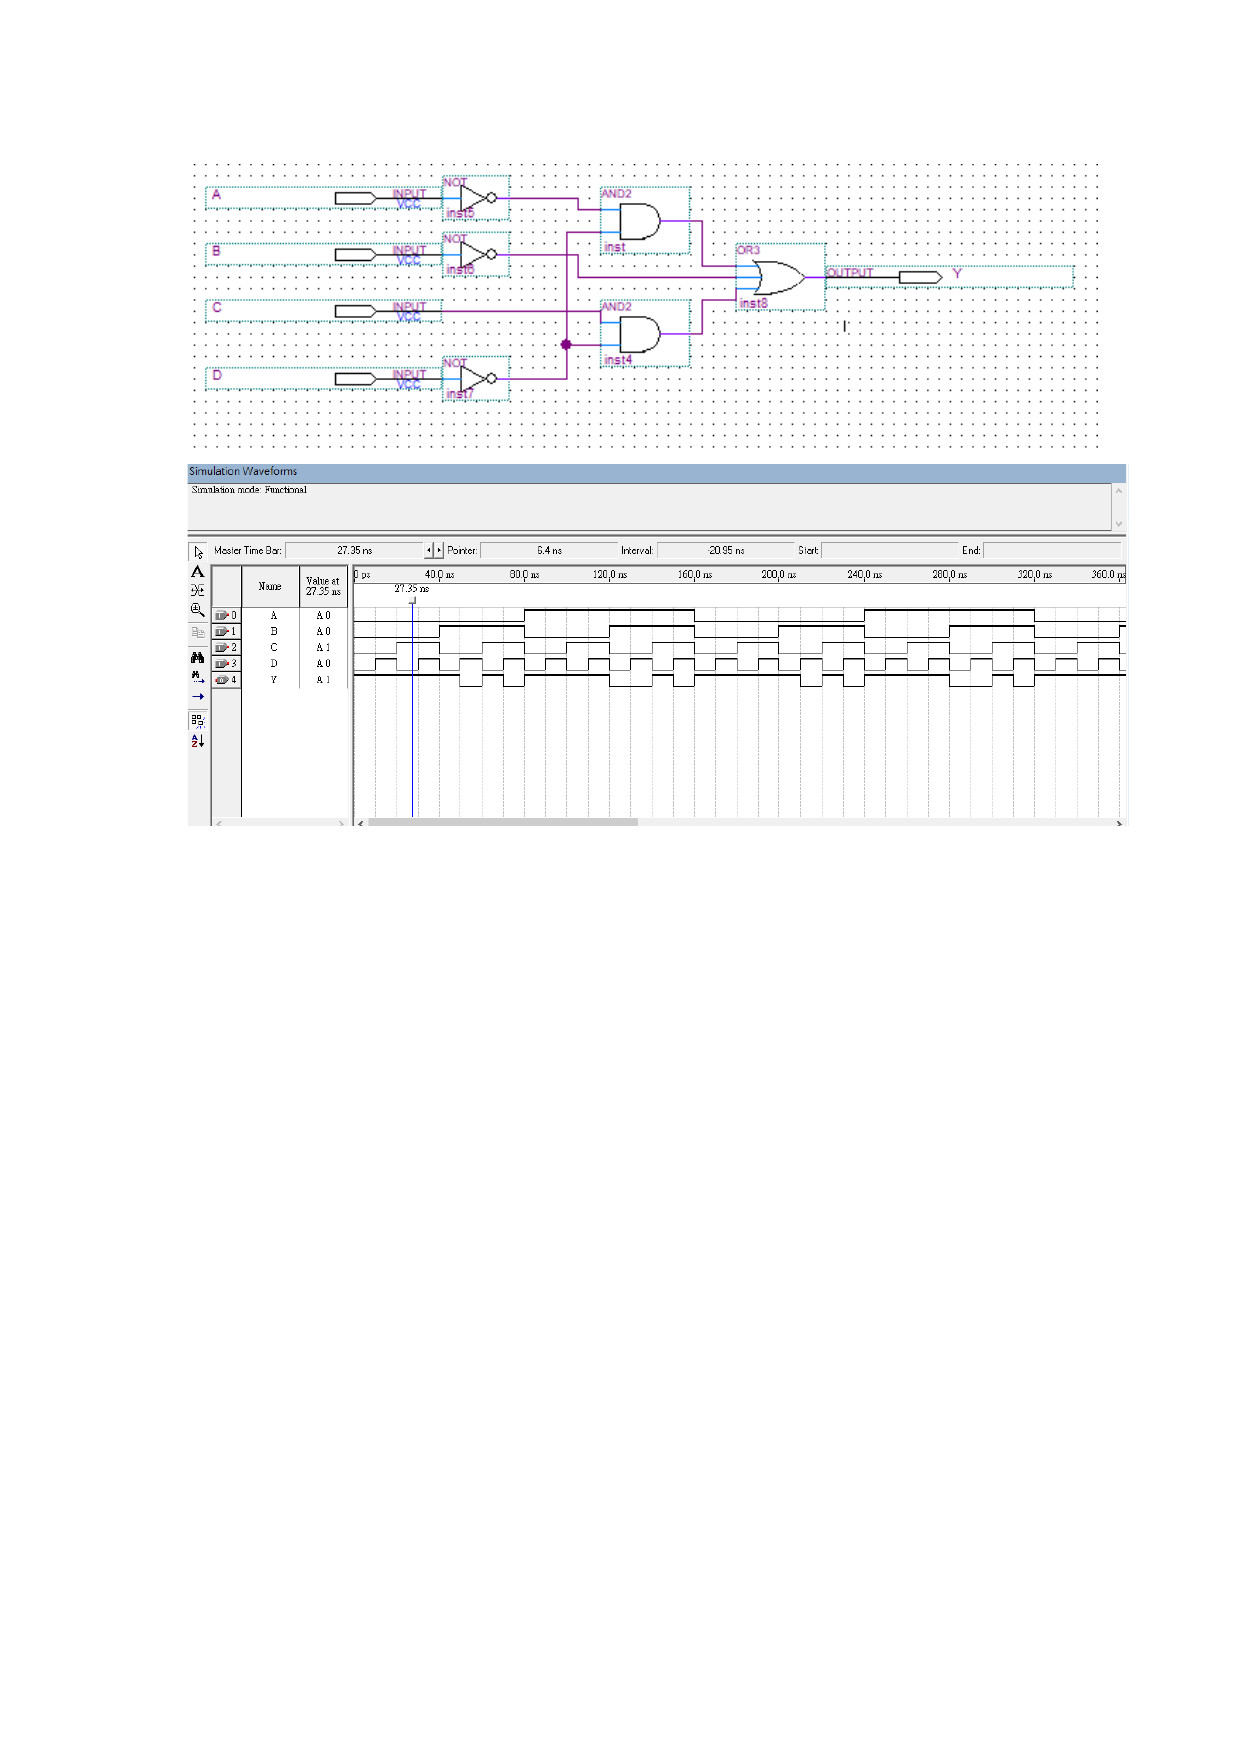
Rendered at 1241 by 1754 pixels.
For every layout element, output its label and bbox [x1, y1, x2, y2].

picture [187, 464, 1129, 826]
picture [187, 164, 1098, 452]
